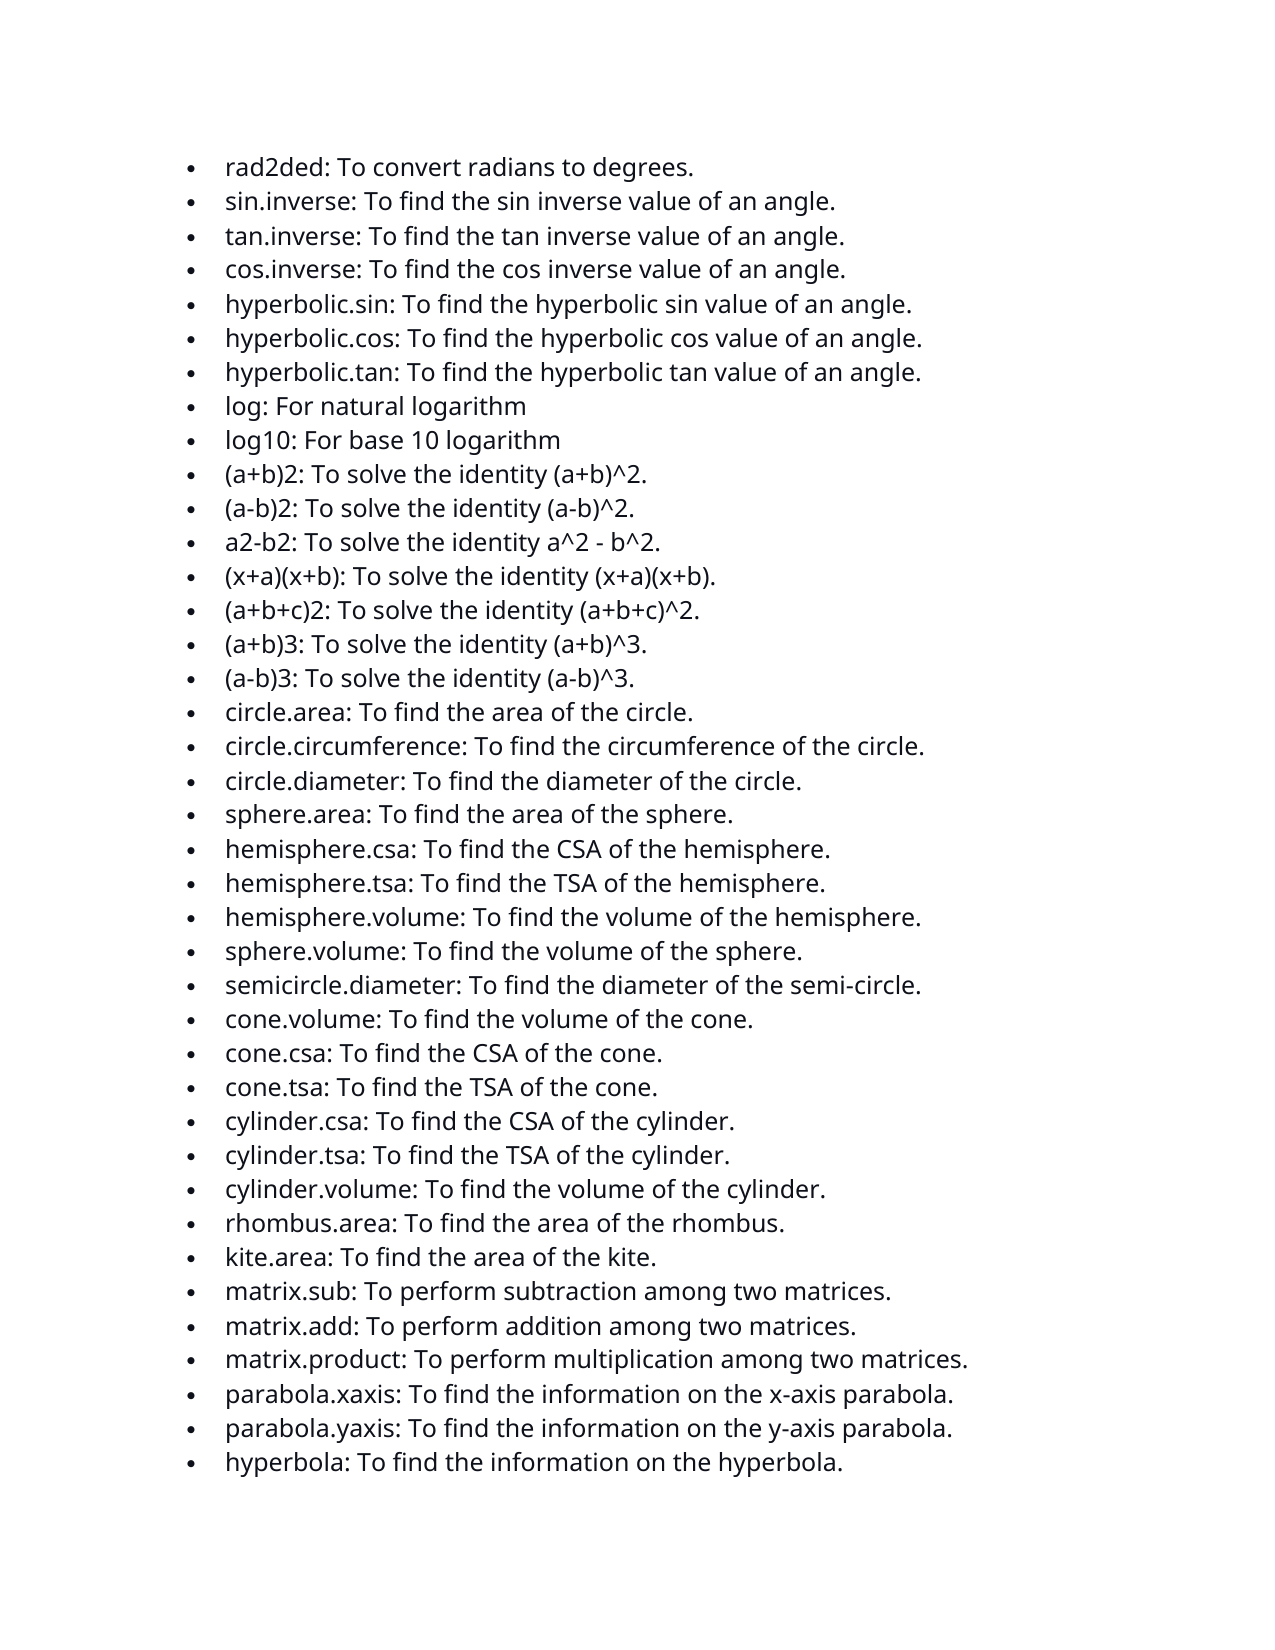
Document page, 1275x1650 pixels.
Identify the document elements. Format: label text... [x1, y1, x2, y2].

list cylinder.csa: To find the CSA of the cylinder. [187, 1104, 1125, 1138]
list hyperbolic.sin: To find the hyperbolic sin value of an angle. [187, 286, 1125, 320]
list rhombus.area: To find the area of the rhombus. [187, 1206, 1125, 1240]
list (a+b)3: To solve the identity (a+b)^3. [187, 627, 1125, 661]
list (a+b+c)2: To solve the identity (a+b+c)^2. [187, 593, 1125, 627]
list (x+a)(x+b): To solve the identity (x+a)(x+b). [187, 559, 1125, 593]
list cone.csa: To find the CSA of the cone. [187, 1036, 1125, 1070]
list tan.inverse: To find the tan inverse value of an angle. [187, 218, 1125, 252]
list sphere.volume: To find the volume of the sphere. [187, 933, 1125, 967]
list matrix.product: To perform multiplication among two matrices. [187, 1342, 1125, 1376]
list hyperbolic.cos: To find the hyperbolic cos value of an angle. [187, 320, 1125, 354]
list parabola.yaxis: To find the information on the y-axis parabola. [187, 1410, 1125, 1444]
list hemisphere.tsa: To find the TSA of the hemisphere. [187, 865, 1125, 899]
list parabola.xaxis: To find the information on the x-axis parabola. [187, 1376, 1125, 1410]
list kite.area: To find the area of the kite. [187, 1240, 1125, 1274]
list matrix.sub: To perform subtraction among two matrices. [187, 1274, 1125, 1308]
list hemisphere.volume: To find the volume of the hemisphere. [187, 899, 1125, 933]
list cone.volume: To find the volume of the cone. [187, 1002, 1125, 1036]
list (a-b)3: To solve the identity (a-b)^3. [187, 661, 1125, 695]
list cylinder.volume: To find the volume of the cylinder. [187, 1172, 1125, 1206]
list hyperbola: To find the information on the hyperbola. [187, 1444, 1125, 1478]
list circle.circumference: To find the circumference of the circle. [187, 729, 1125, 763]
list hemisphere.csa: To find the CSA of the hemisphere. [187, 831, 1125, 865]
list log: For natural logarithm [187, 388, 1125, 422]
list (a+b)2: To solve the identity (a+b)^2. [187, 457, 1125, 491]
list cylinder.tsa: To find the TSA of the cylinder. [187, 1138, 1125, 1172]
list matrix.add: To perform addition among two matrices. [187, 1308, 1125, 1342]
list sin.inverse: To find the sin inverse value of an angle. [187, 184, 1125, 218]
list circle.diameter: To find the diameter of the circle. [187, 763, 1125, 797]
list cone.tsa: To find the TSA of the cone. [187, 1070, 1125, 1104]
list a2-b2: To solve the identity a^2 - b^2. [187, 525, 1125, 559]
list semicircle.diameter: To find the diameter of the semi-circle. [187, 967, 1125, 1002]
list rad2ded: To convert radians to degrees. [187, 150, 1125, 184]
list hyperbolic.tan: To find the hyperbolic tan value of an angle. [187, 354, 1125, 388]
list (a-b)2: To solve the identity (a-b)^2. [187, 491, 1125, 525]
list cos.inverse: To find the cos inverse value of an angle. [187, 252, 1125, 286]
list circle.area: To find the area of the circle. [187, 695, 1125, 729]
list log10: For base 10 logarithm [187, 422, 1125, 457]
list sphere.area: To find the area of the sphere. [187, 797, 1125, 831]
